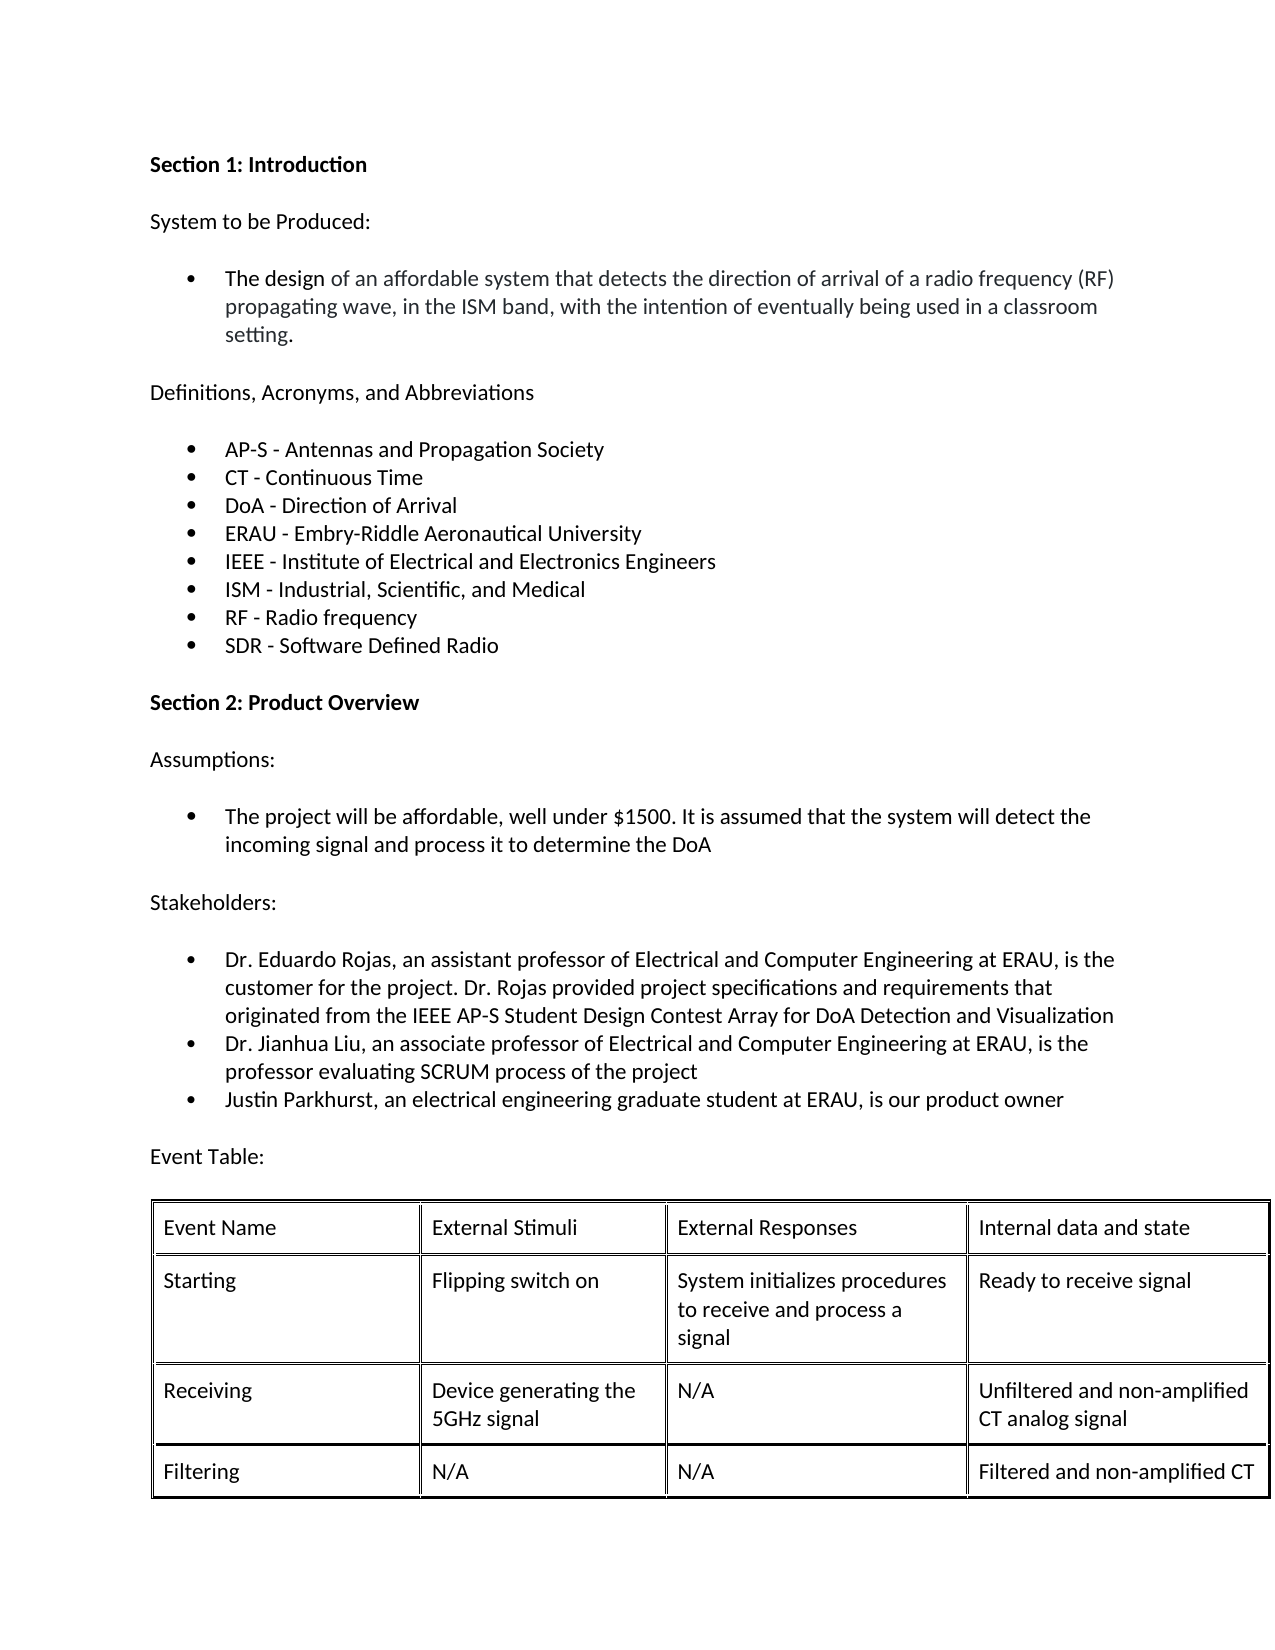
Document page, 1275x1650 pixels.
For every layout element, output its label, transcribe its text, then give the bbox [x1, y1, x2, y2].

text System to be Produced: [150, 207, 1125, 235]
table_header External Responses [666, 1203, 968, 1252]
list Dr. Jianhua Liu, an associate professor of Electrical and Computer Engineering at ERAU, is the professor evaluating SCRUM process of the project [187, 1029, 1125, 1085]
table_cell Flipping switch on [422, 1256, 665, 1362]
text Section 2: Product Overview [150, 688, 1125, 716]
table_cell Starting [154, 1253, 419, 1362]
table_cell N/A [666, 1446, 968, 1496]
list The project will be affordable, well under $1500. It is assumed that the system will detect the incoming signal and process it to determine the DoA [187, 802, 1125, 858]
table_cell N/A [421, 1446, 666, 1496]
list SDR - Software Defined Radio [187, 631, 1125, 659]
table_header Event Name [154, 1203, 421, 1252]
table_cell Unfiltered and non-amplified CT analog signal [968, 1362, 1269, 1443]
list The design of an affordable system that detects the direction of arrival of a radio frequency (RF) propagating wave, in the ISM band, with the intention of eventually being used in a classroom setting. [187, 264, 1125, 348]
table_cell Ready to receive signal [969, 1253, 1269, 1362]
table_cell Device generating the 5GHz signal [422, 1365, 665, 1443]
table_cell System initializes procedures to receive and process a signal [668, 1256, 966, 1362]
list ERAU - Embry-Riddle Aeronautical University [187, 519, 1125, 547]
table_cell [968, 1443, 1269, 1496]
list ISM - Industrial, Scientific, and Medical [187, 575, 1125, 603]
text Event Table: [150, 1142, 1125, 1170]
list AP-S - Antennas and Propagation Society [187, 435, 1125, 463]
text Definitions, Acronyms, and Abbreviations [150, 378, 1125, 406]
table_cell Receiving [152, 1362, 421, 1443]
text Stakeholders: [150, 888, 1125, 916]
list Justin Parkhurst, an electrical engineering graduate student at ERAU, is our product owner [187, 1085, 1125, 1113]
text Assumptions: [150, 745, 1125, 773]
table_header Internal data and state [968, 1203, 1268, 1252]
list DoA - Direction of Arrival [187, 491, 1125, 519]
table_header External Stimuli [421, 1203, 666, 1252]
text Section 1: Introduction [150, 150, 1125, 178]
list Dr. Eduardo Rojas, an assistant professor of Electrical and Computer Engineering at ERAU, is the customer for the project. Dr. Rojas provided project specifications and requirements that originated from the IEEE AP-S Student Design Contest Array for DoA Detection and Visualization [187, 945, 1125, 1029]
table_cell Filtering [152, 1443, 421, 1496]
list IEEE - Institute of Electrical and Electronics Engineers [187, 547, 1125, 575]
list RF - Radio frequency [187, 603, 1125, 631]
list CT - Continuous Time [187, 463, 1125, 491]
table_cell N/A [668, 1365, 966, 1443]
